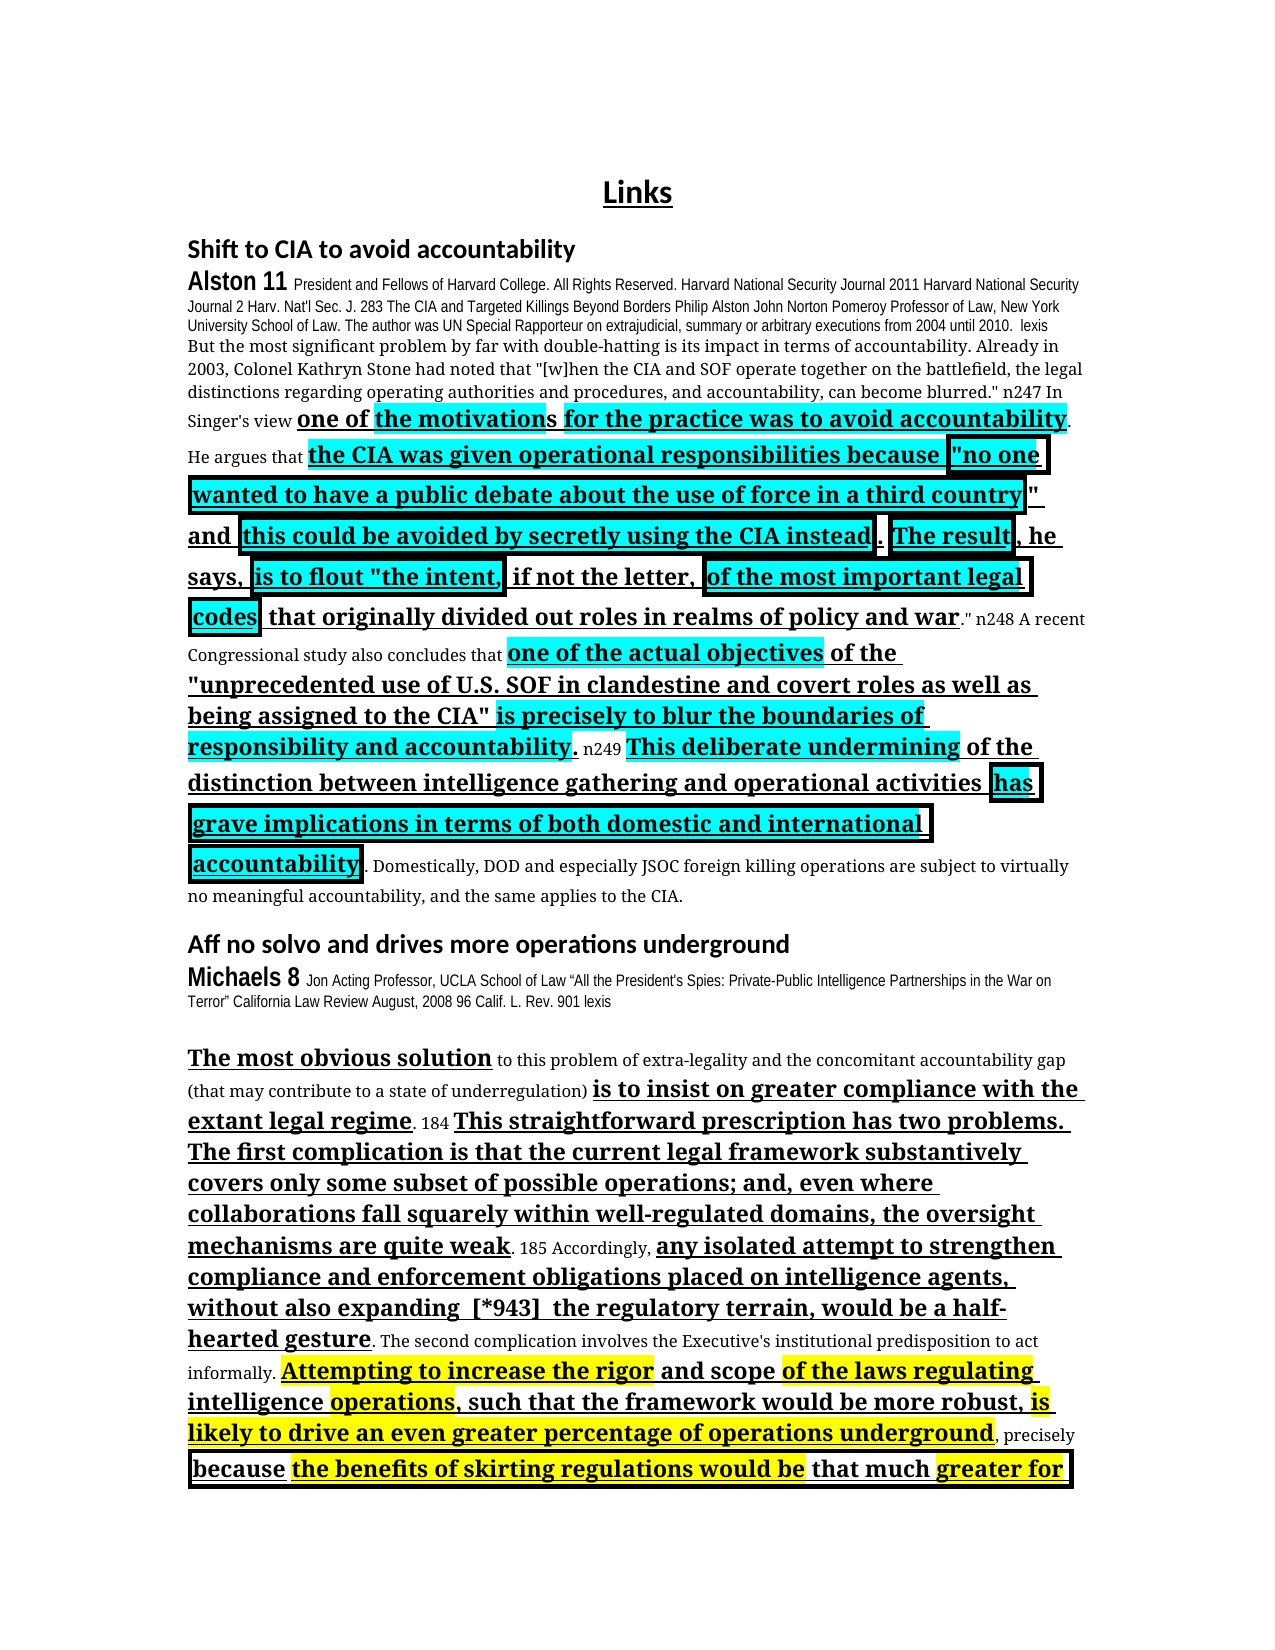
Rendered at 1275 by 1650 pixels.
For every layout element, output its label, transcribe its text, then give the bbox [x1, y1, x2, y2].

subtitle Links [187, 171, 1087, 212]
text But the most significant problem by far with double-hatting is its impact in terms of accountability. Already in 2003, Colonel Kathryn Stone had noted that "[w]hen the CIA and SOF operate together on the battlefield, the legal distinctions regarding operating authorities and procedures, and accountability, can become blurred." n247 In Singer's view one of the motivations for the practice was to avoid accountability. He argues that the CIA was given operational responsibilities because "no one wanted to have a public debate about the use of force in a third country" and this could be avoided by secretly using the CIA instead. The result, he says, is to flout "the intent, if not the letter, of the most important legal codes that originally divided out roles in realms of policy and war." n248 A recent Congressional study also concludes that one of the actual objectives of the "unprecedented use of U.S. SOF in clandestine and covert roles as well as being assigned to the CIA" is precisely to blur the boundaries of responsibility and accountability. n249 This deliberate undermining of the distinction between intelligence gathering and operational activities has grave implications in terms of both domestic and international accountability. Domestically, DOD and especially JSOC foreign killing operations are subject to virtually no meaningful accountability, and the same applies to the CIA. [187, 335, 1087, 907]
text Alston 11 President and Fellows of Harvard College. All Rights Reserved. Harvard National Security Journal 2011 Harvard National Security Journal 2 Harv. Nat'l Sec. J. 283 The CIA and Targeted Killings Beyond Borders Philip Alston John Norton Pomeroy Professor of Law, New York University School of Law. The author was UN Special Rapporteur on extrajudicial, summary or arbitrary executions from 2004 until 2010. lexis [187, 265, 1087, 335]
subtitle Aff no solvo and drives more operations underground [187, 928, 1087, 961]
text Michaels 8 Jon Acting Professor, UCLA School of Law “All the President's Spies: Private-Public Intelligence Partnerships in the War on Terror” California Law Review August, 2008 96 Calif. L. Rev. 901 lexis [187, 961, 1087, 1011]
subtitle Shift to CIA to avoid accountability [187, 232, 1087, 265]
